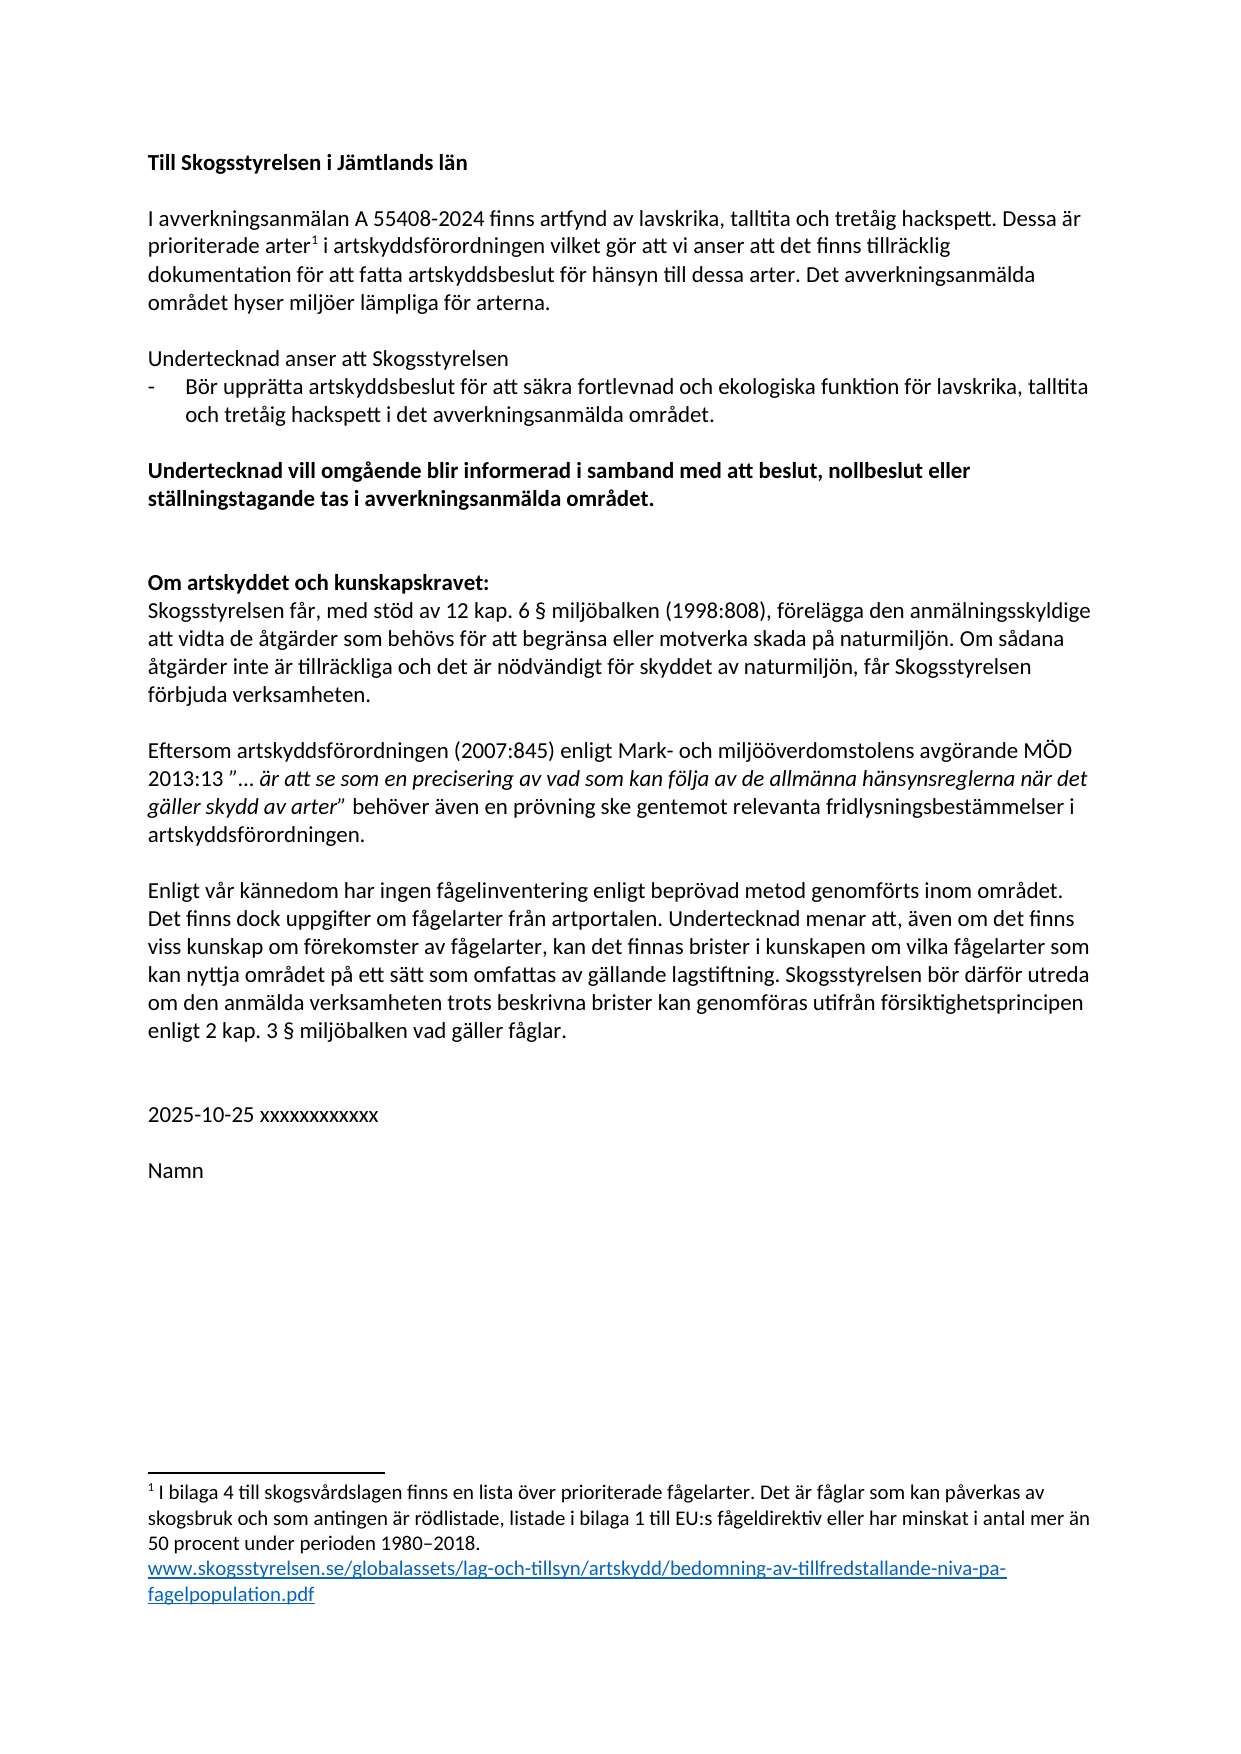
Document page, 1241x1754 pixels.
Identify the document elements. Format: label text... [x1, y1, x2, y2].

list Bör upprätta artskyddsbeslut för att säkra fortlevnad och ekologiska funktion för lavskrika, talltita och tretåig hackspett i det avverkningsanmälda området. [148, 372, 1093, 428]
text I avverkningsanmälan A 55408-2024 finns artfynd av lavskrika, talltita och tretåig hackspett. Dessa är prioriterade arter i artskyddsförordningen vilket gör att vi anser att det finns tillräcklig dokumentation för att fatta artskyddsbeslut för hänsyn till dessa arter. Det avverkningsanmälda området hyser miljöer lämpliga för arterna. [148, 204, 1093, 316]
text Skogsstyrelsen får, med stöd av 12 kap. 6 § miljöbalken (1998:808), förelägga den anmälningsskyldige att vidta de åtgärder som behövs för att begränsa eller motverka skada på naturmiljön. Om sådana åtgärder inte är tillräckliga och det är nödvändigt för skyddet av naturmiljön, får Skogsstyrelsen förbjuda verksamheten. [148, 596, 1093, 708]
text Enligt vår kännedom har ingen fågelinventering enligt beprövad metod genomförts inom området. Det finns dock uppgifter om fågelarter från artportalen. Undertecknad menar att, även om det finns viss kunskap om förekomster av fågelarter, kan det finnas brister i kunskapen om vilka fågelarter som kan nyttja området på ett sätt som omfattas av gällande lagstiftning. Skogsstyrelsen bör därför utreda om den anmälda verksamheten trots beskrivna brister kan genomföras utifrån försiktighetsprincipen enligt 2 kap. 3 § miljöbalken vad gäller fåglar. [148, 876, 1093, 1044]
text Undertecknad vill omgående blir informerad i samband med att beslut, nollbeslut eller ställningstagande tas i avverkningsanmälda området. [148, 456, 1093, 512]
text 2025-10-25 xxxxxxxxxxxx [148, 1100, 1093, 1128]
text Undertecknad anser att Skogsstyrelsen [148, 344, 1093, 372]
text Namn [148, 1156, 1093, 1184]
text Eftersom artskyddsförordningen (2007:845) enligt Mark- och miljööverdomstolens avgörande MÖD 2013:13 ”… är att se som en precisering av vad som kan följa av de allmänna hänsynsreglerna när det [148, 736, 1093, 792]
text Om artskyddet och kunskapskravet: [148, 568, 1093, 596]
text Till Skogsstyrelsen i Jämtlands län [148, 148, 1093, 176]
text gäller skydd av arter” behöver även en prövning ske gentemot relevanta fridlysningsbestämmelser i artskyddsförordningen. [148, 792, 1093, 848]
